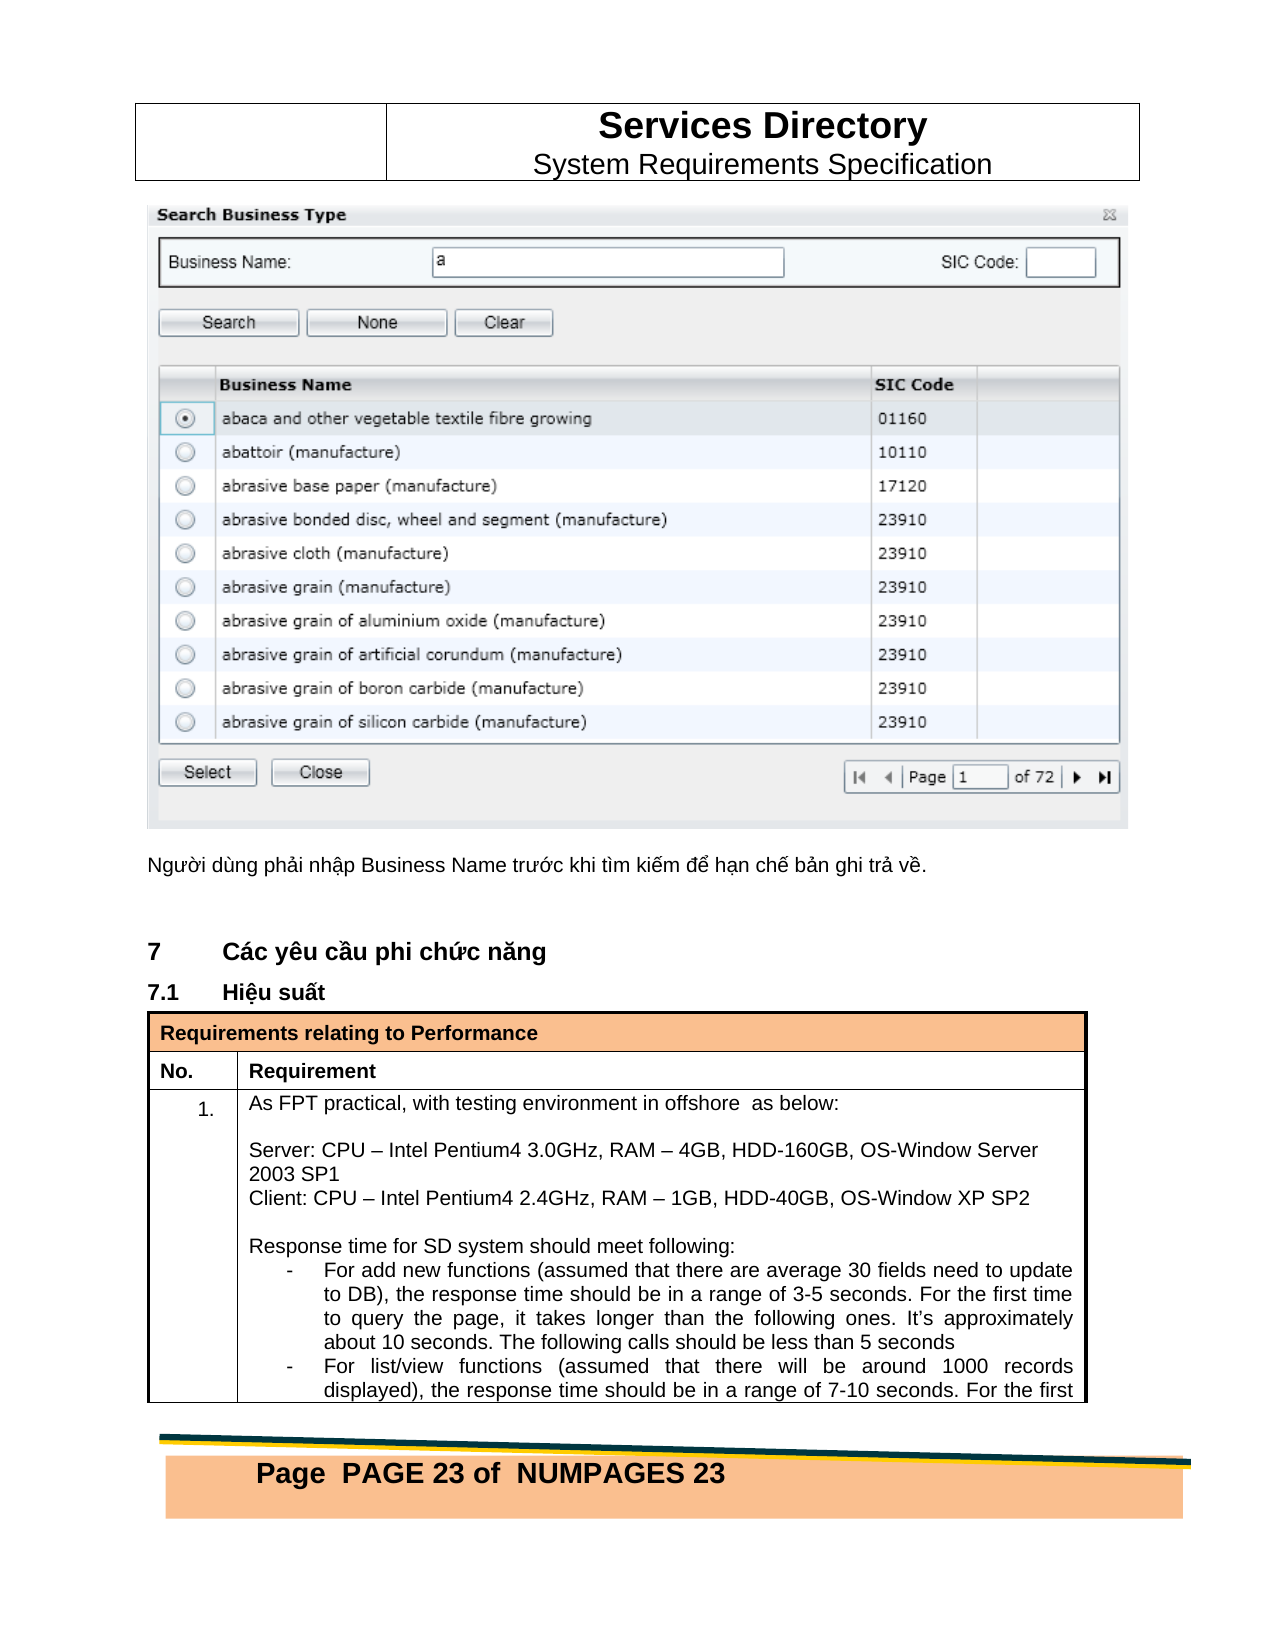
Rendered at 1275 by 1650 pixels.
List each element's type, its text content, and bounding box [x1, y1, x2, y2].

picture [147, 205, 1129, 829]
table_cell No. [150, 1052, 237, 1089]
table_cell Requirement [238, 1052, 1084, 1089]
table_header Requirements relating to Performance [150, 1014, 1084, 1051]
subtitle Các yêu cầu phi chức năng [147, 937, 1128, 966]
text Người dùng phải nhập Business Name trước khi tìm kiếm để hạn chế bản ghi trả về. [147, 853, 1128, 877]
table_cell 1. [150, 1090, 237, 1402]
subtitle Hiệu suất [147, 978, 1128, 1005]
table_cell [238, 1090, 1084, 1402]
